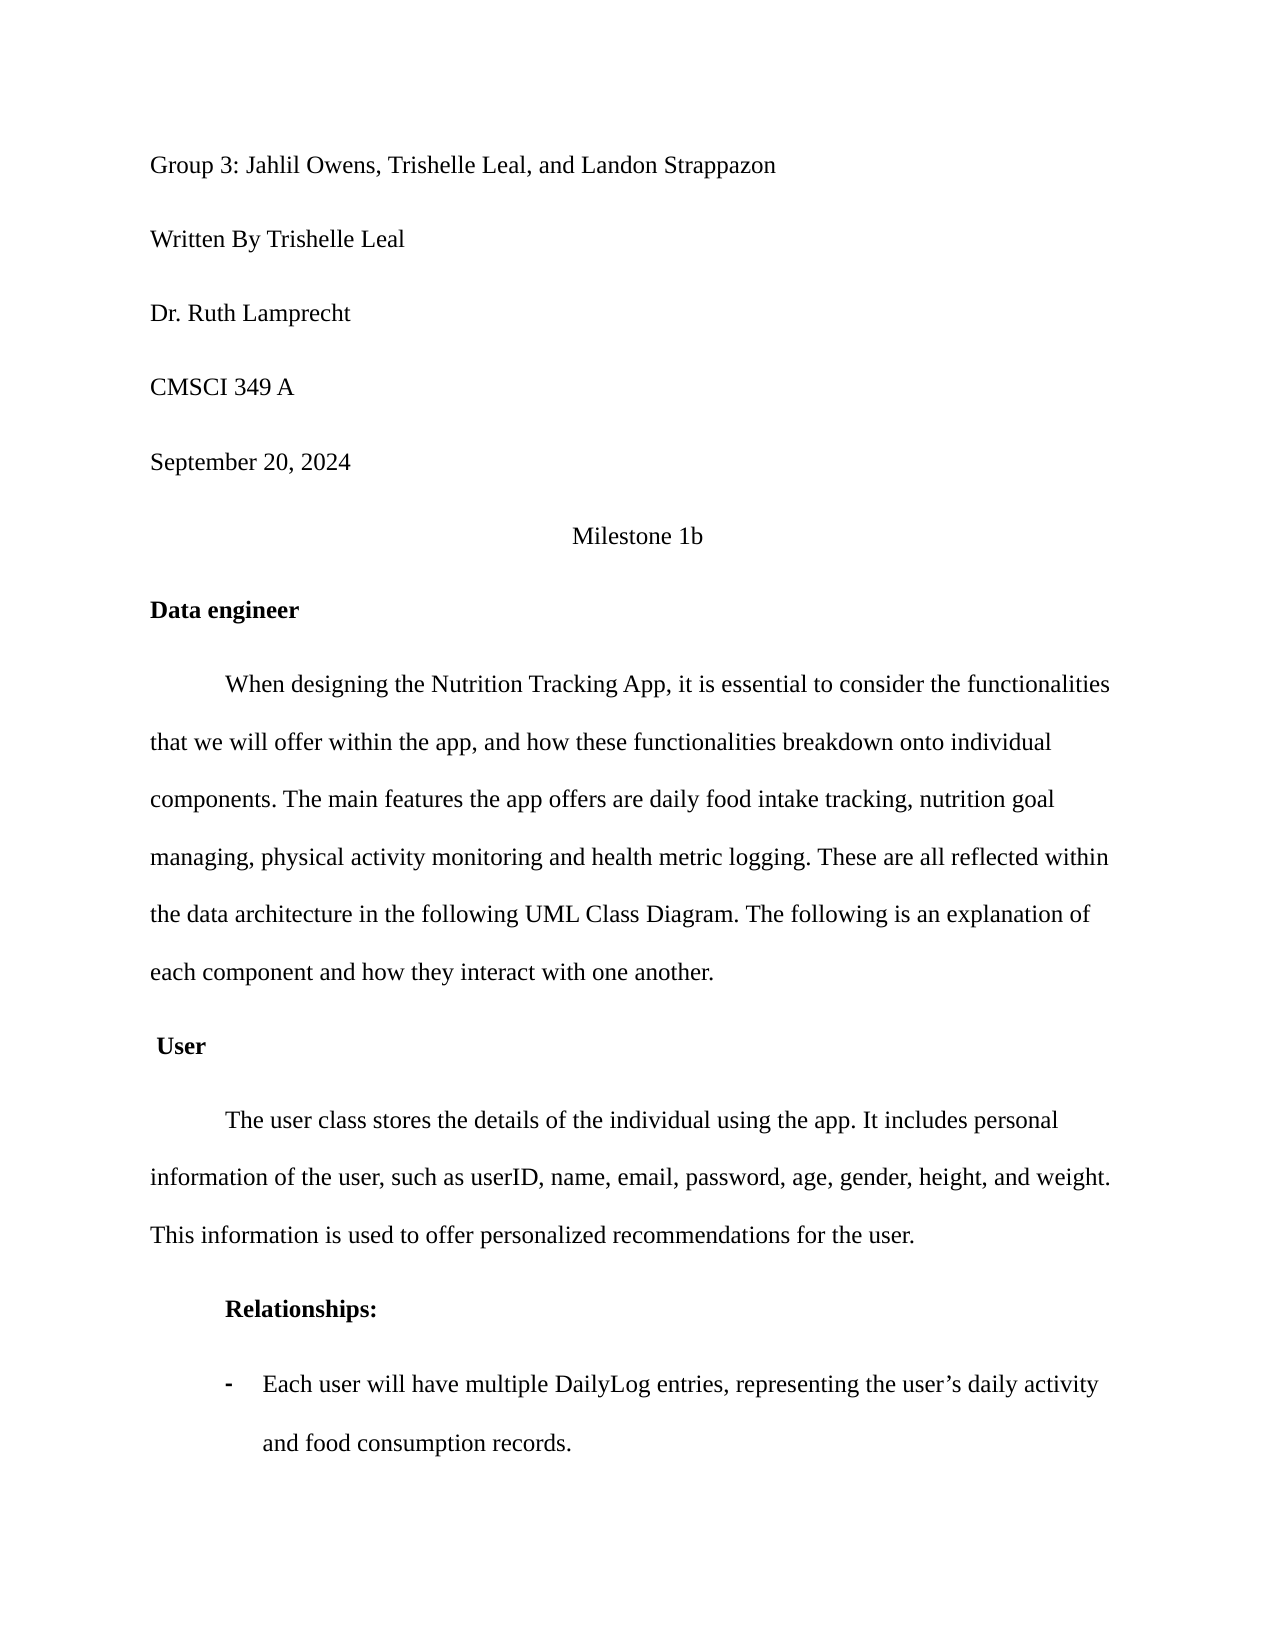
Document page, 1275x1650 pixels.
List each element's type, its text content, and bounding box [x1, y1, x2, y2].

text Milestone 1b [150, 521, 1125, 549]
text The user class stores the details of the individual using the app. It includes personal information of the user, such as userID, name, email, password, age, gender, height, and weight. This information is used to offer personalized recommendations for the user. [150, 1105, 1125, 1249]
text CMSCI 349 A [150, 372, 1125, 401]
list Each user will have multiple DailyLog entries, representing the user’s daily activity and food consumption records. [225, 1368, 1125, 1456]
text Dr. Ruth Lamprecht [150, 298, 1125, 327]
text Data engineer [150, 595, 1125, 624]
text Group 3: Jahlil Owens, Trishelle Leal, and Landon Strappazon [150, 150, 1125, 179]
text Relationships: [150, 1294, 1125, 1323]
text When designing the Nutrition Tracking App, it is essential to consider the functionalities that we will offer within the app, and how these functionalities breakdown onto individual components. The main features the app offers are daily food intake tracking, nutrition goal managing, physical activity monitoring and health metric logging. These are all reflected within the data architecture in the following UML Class Diagram. The following is an explanation of each component and how they interact with one another. [150, 669, 1125, 985]
text Written By Trishelle Leal [150, 224, 1125, 253]
text September 20, 2024 [150, 447, 1125, 475]
text User [150, 1031, 1125, 1059]
